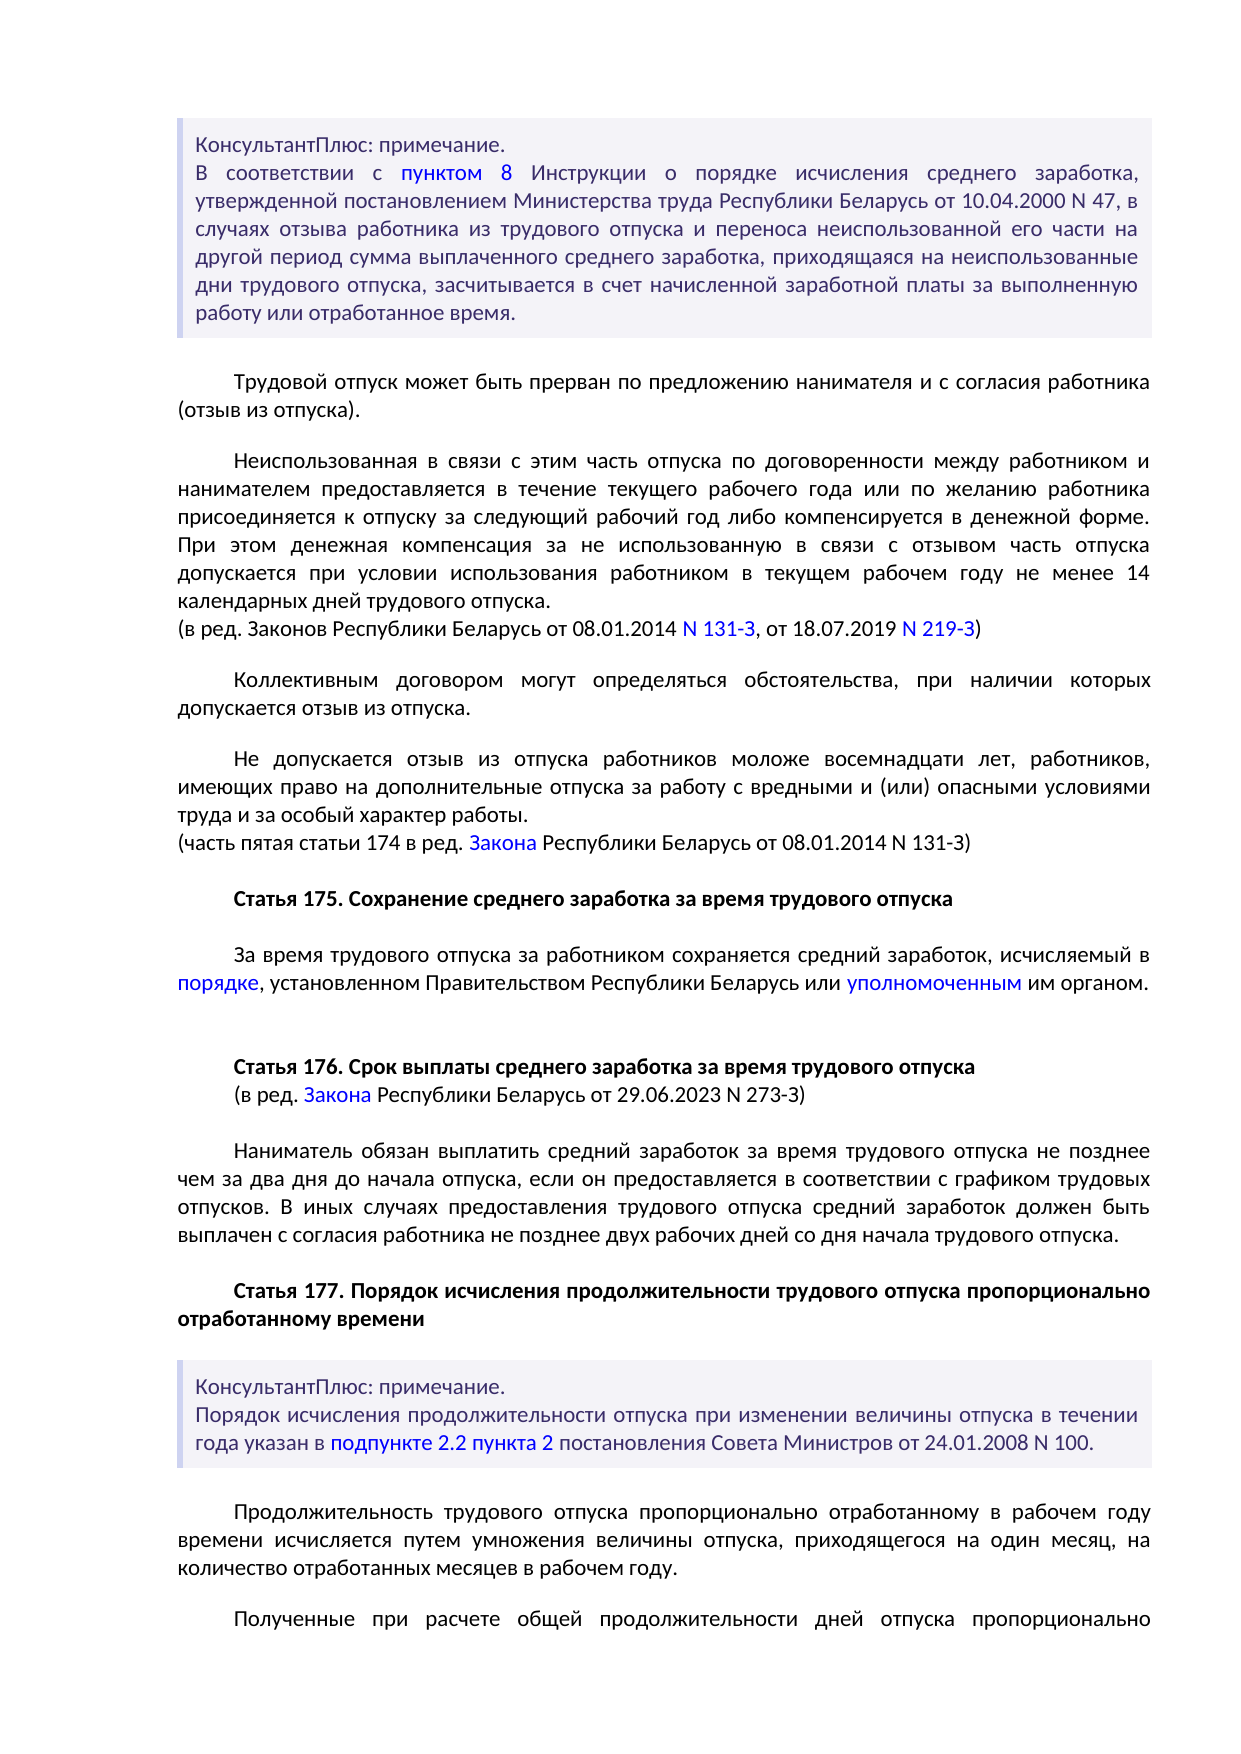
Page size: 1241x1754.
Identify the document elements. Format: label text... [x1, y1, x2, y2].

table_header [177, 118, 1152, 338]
text (в ред. Закона Республики Беларусь от 29.06.2023 N 273-З) [177, 1080, 1152, 1108]
text Наниматель обязан выплатить средний заработок за время трудового отпуска не позднее чем за два дня до начала отпуска, если он предоставляется в соответствии с графиком трудовых отпусков. В иных случаях предоставления трудового отпуска средний заработок должен быть выплачен с согласия работника не позднее двух рабочих дней со дня начала трудового отпуска. [177, 1136, 1152, 1248]
text (в ред. Законов Республики Беларусь от 08.01.2014 N 131-З, от 18.07.2019 N 219-З) [177, 614, 1152, 642]
text Трудовой отпуск может быть прерван по предложению нанимателя и с согласия работника (отзыв из отпуска). [177, 367, 1152, 423]
text Не допускается отзыв из отпуска работников моложе восемнадцати лет, работников, имеющих право на дополнительные отпуска за работу с вредными и (или) опасными условиями труда и за особый характер работы. [177, 744, 1152, 828]
text Коллективным договором могут определяться обстоятельства, при наличии которых допускается отзыв из отпуска. [177, 665, 1152, 721]
text Статья 175. Сохранение среднего заработка за время трудового отпуска [177, 884, 1152, 912]
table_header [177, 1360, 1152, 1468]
text Продолжительность трудового отпуска пропорционально отработанному в рабочем году времени исчисляется путем умножения величины отпуска, приходящегося на один месяц, на количество отработанных месяцев в рабочем году. [177, 1497, 1152, 1581]
text Статья 176. Срок выплаты среднего заработка за время трудового отпуска [177, 1052, 1152, 1080]
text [177, 1604, 1152, 1632]
text Статья 177. Порядок исчисления продолжительности трудового отпуска пропорционально отработанному времени [177, 1276, 1152, 1332]
text (часть пятая статьи 174 в ред. Закона Республики Беларусь от 08.01.2014 N 131-З) [177, 828, 1152, 856]
text За время трудового отпуска за работником сохраняется средний заработок, исчисляемый в порядке, установленном Правительством Республики Беларусь или уполномоченным им органом. [177, 940, 1152, 996]
text Неиспользованная в связи с этим часть отпуска по договоренности между работником и нанимателем предоставляется в течение текущего рабочего года или по желанию работника присоединяется к отпуску за следующий рабочий год либо компенсируется в денежной форме. При этом денежная компенсация за не использованную в связи с отзывом часть отпуска допускается при условии использования работником в текущем рабочем году не менее 14 календарных дней трудового отпуска. [177, 446, 1152, 614]
